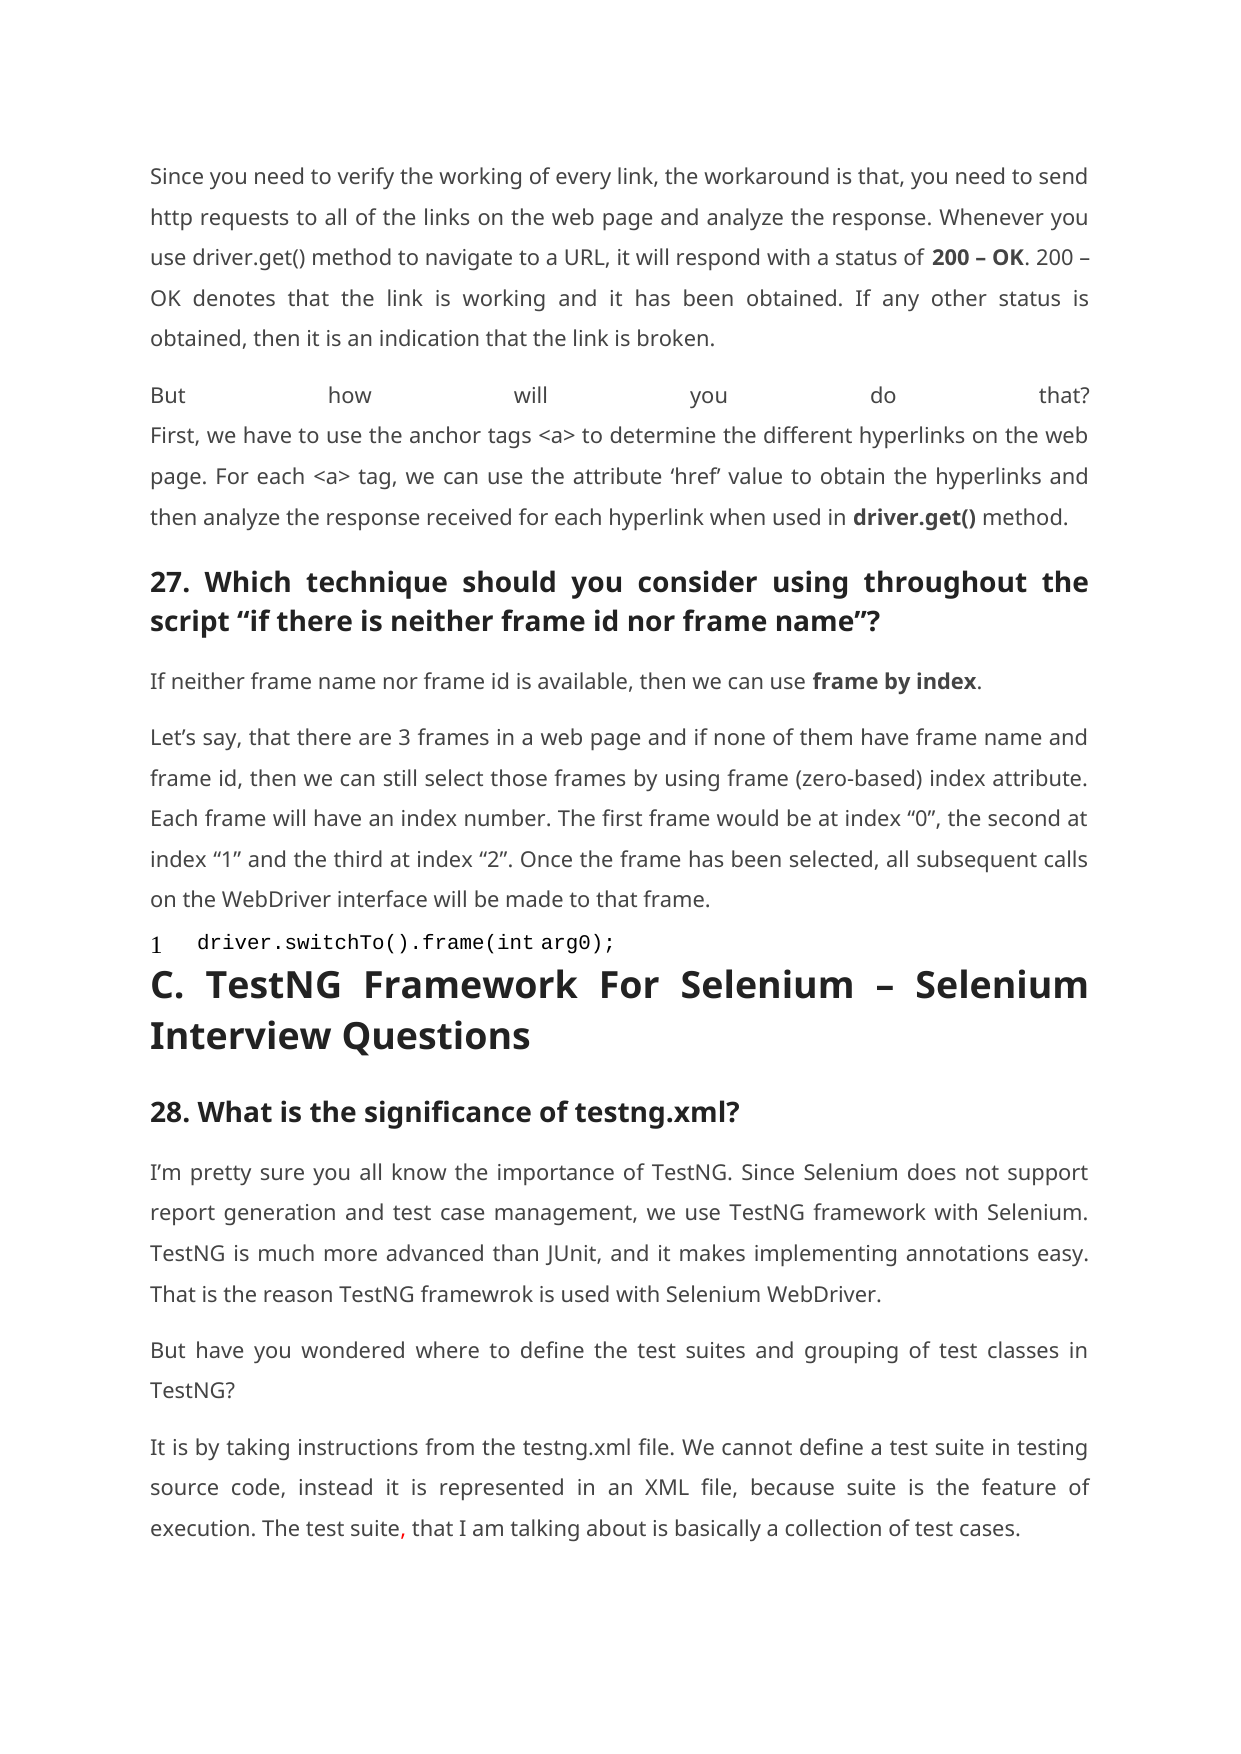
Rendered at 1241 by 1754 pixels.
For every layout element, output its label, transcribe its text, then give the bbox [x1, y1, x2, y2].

text It is by taking instructions from the testng.xml file. We cannot define a test suite in testing source code, instead it is represented in an XML file, because suite is the feature of execution. The test suite, that I am talking about is basically a collection of test cases. [150, 1421, 1090, 1543]
text I’m pretty sure you all know the importance of TestNG. Since Selenium does not support report generation and test case management, we use TestNG framework with Selenium. TestNG is much more advanced than JUnit, and it makes implementing annotations easy. That is the reason TestNG framewrok is used with Selenium WebDriver. [150, 1146, 1090, 1308]
text But have you wondered where to define the test suites and grouping of test classes in TestNG? [150, 1324, 1090, 1405]
text But how will you do that? First, we have to use the anchor tags <a> to determine the different hyperlinks on the web page. For each <a> tag, we can use the attribute ‘href’ value to obtain the hyperlinks and then analyze the response received for each hyperlink when used in driver.get() method. [150, 369, 1090, 531]
table_header 1 [150, 930, 197, 958]
text 27. Which technique should you consider using throughout the script “if there is neither frame id nor frame name”? [150, 562, 1090, 639]
text Since you need to verify the working of every link, the workaround is that, you need to send http requests to all of the links on the web page and analyze the response. Whenever you use driver.get() method to navigate to a URL, it will respond with a status of 200 – OK. 200 – OK denotes that the link is working and it has been obtained. If any other status is obtained, then it is an indication that the link is broken. [150, 150, 1090, 353]
table_header driver.switchTo().frame(int arg0); [197, 930, 1240, 958]
text If neither frame name nor frame id is available, then we can use frame by index. [150, 655, 1090, 695]
text Let’s say, that there are 3 frames in a web page and if none of them have frame name and frame id, then we can still select those frames by using frame (zero-based) index attribute. Each frame will have an index number. The first frame would be at index “0”, the second at index “1” and the third at index “2”. Once the frame has been selected, all subsequent calls on the WebDriver interface will be made to that frame. [150, 711, 1090, 914]
text C. TestNG Framework For Selenium – Selenium Interview Questions [150, 958, 1090, 1061]
text 28. What is the significance of testng.xml? [150, 1092, 1090, 1130]
